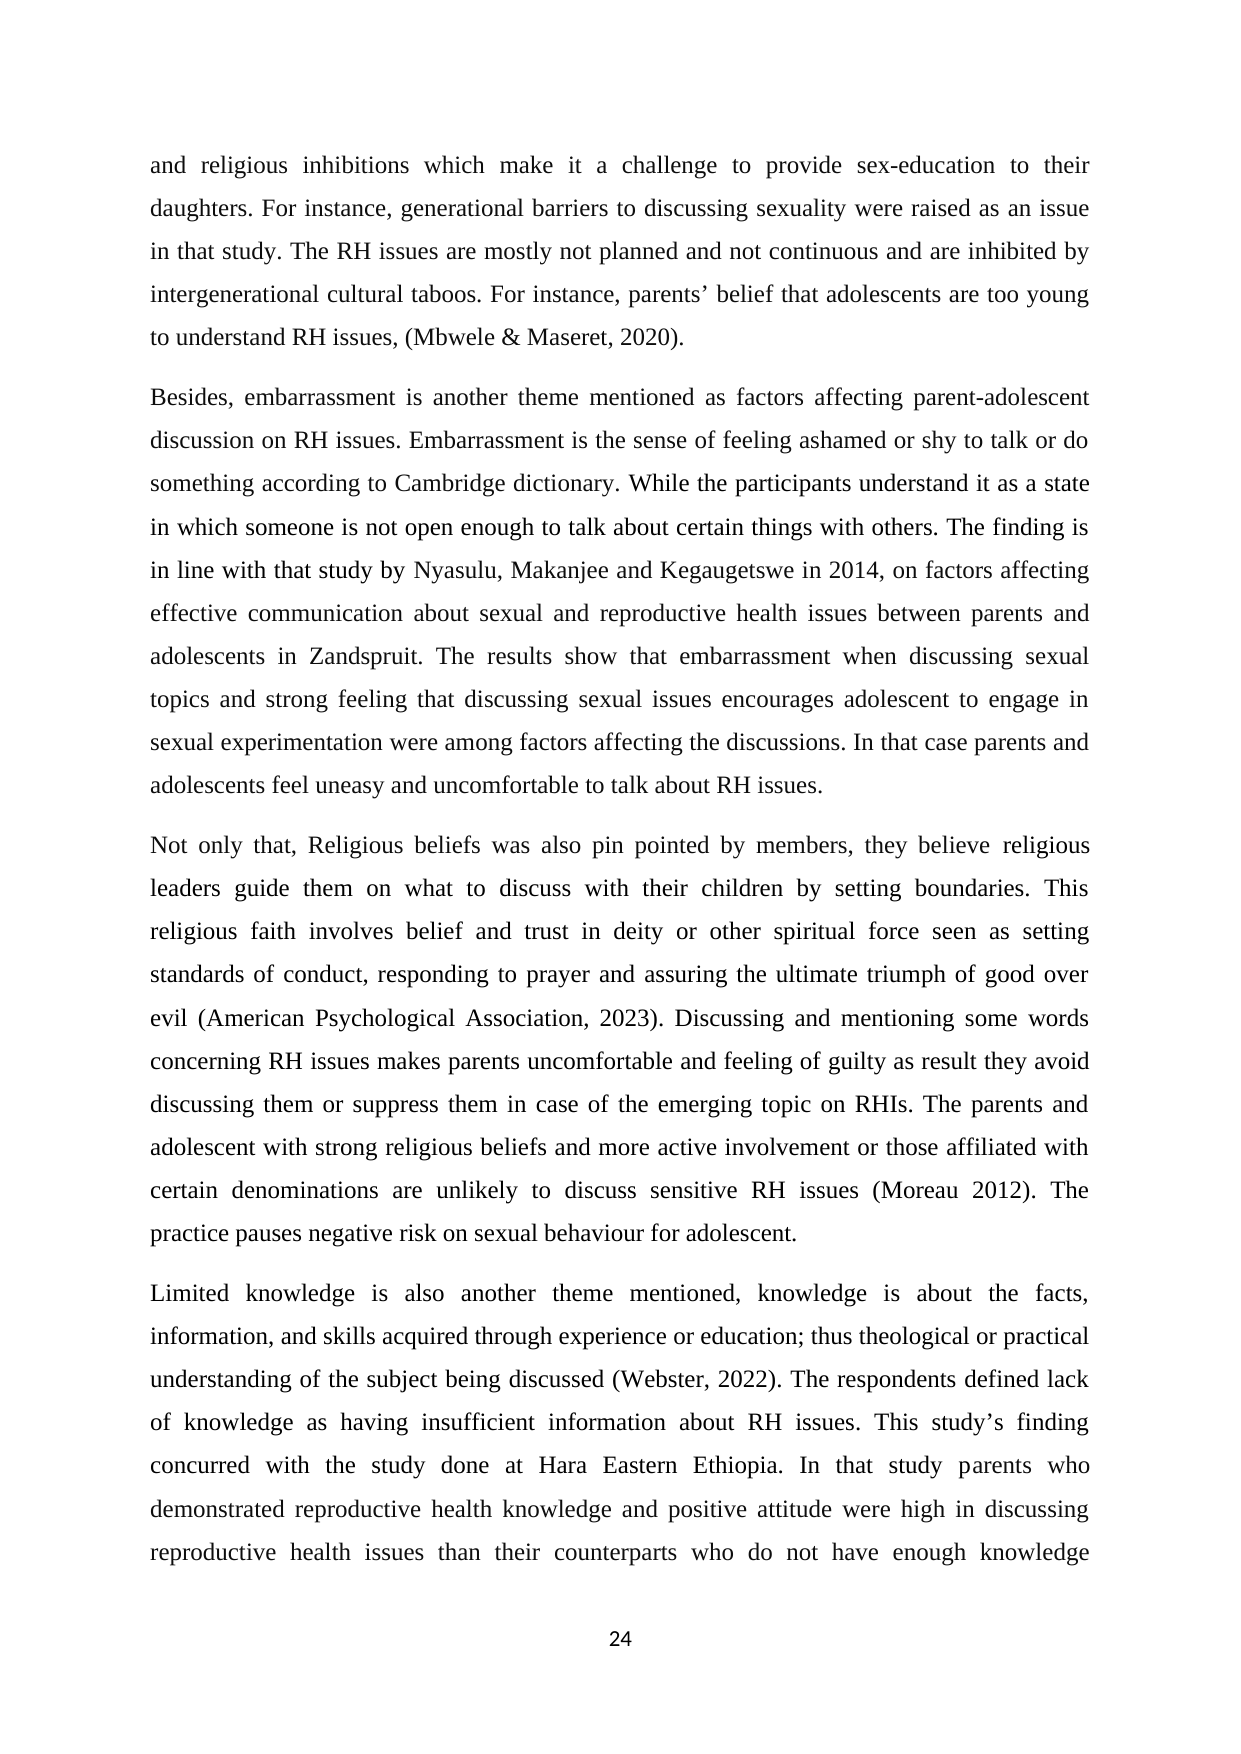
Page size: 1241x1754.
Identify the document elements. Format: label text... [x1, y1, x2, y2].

text Not only that, Religious beliefs was also pin pointed by members, they believe religious leaders guide them on what to discuss with their children by setting boundaries. This religious faith involves belief and trust in deity or other spiritual force seen as setting standards of conduct, responding to prayer and assuring the ultimate triumph of good over evil (American Psychological Association, 2023). Discussing and mentioning some words concerning RH issues makes parents uncomfortable and feeling of guilty as result they avoid discussing them or suppress them in case of the emerging topic on RHIs. The parents and adolescent with strong religious beliefs and more active involvement or those affiliated with certain denominations are unlikely to discuss sensitive RH issues (Moreau 2012). The practice pauses negative risk on sexual behaviour for adolescent. [150, 830, 1090, 1247]
text Besides, embarrassment is another theme mentioned as factors affecting parent-adolescent discussion on RH issues. Embarrassment is the sense of feeling ashamed or shy to talk or do something according to Cambridge dictionary. While the participants understand it as a state in which someone is not open enough to talk about certain things with others. The finding is in line with that study by Nyasulu, Makanjee and Kegaugetswe in 2014, on factors affecting effective communication about sexual and reproductive health issues between parents and adolescents in Zandspruit. The results show that embarrassment when discussing sexual topics and strong feeling that discussing sexual issues encourages adolescent to engage in sexual experimentation were among factors affecting the discussions. In that case parents and adolescents feel uneasy and uncomfortable to talk about RH issues. [150, 382, 1090, 799]
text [150, 1278, 1090, 1566]
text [150, 150, 1090, 351]
